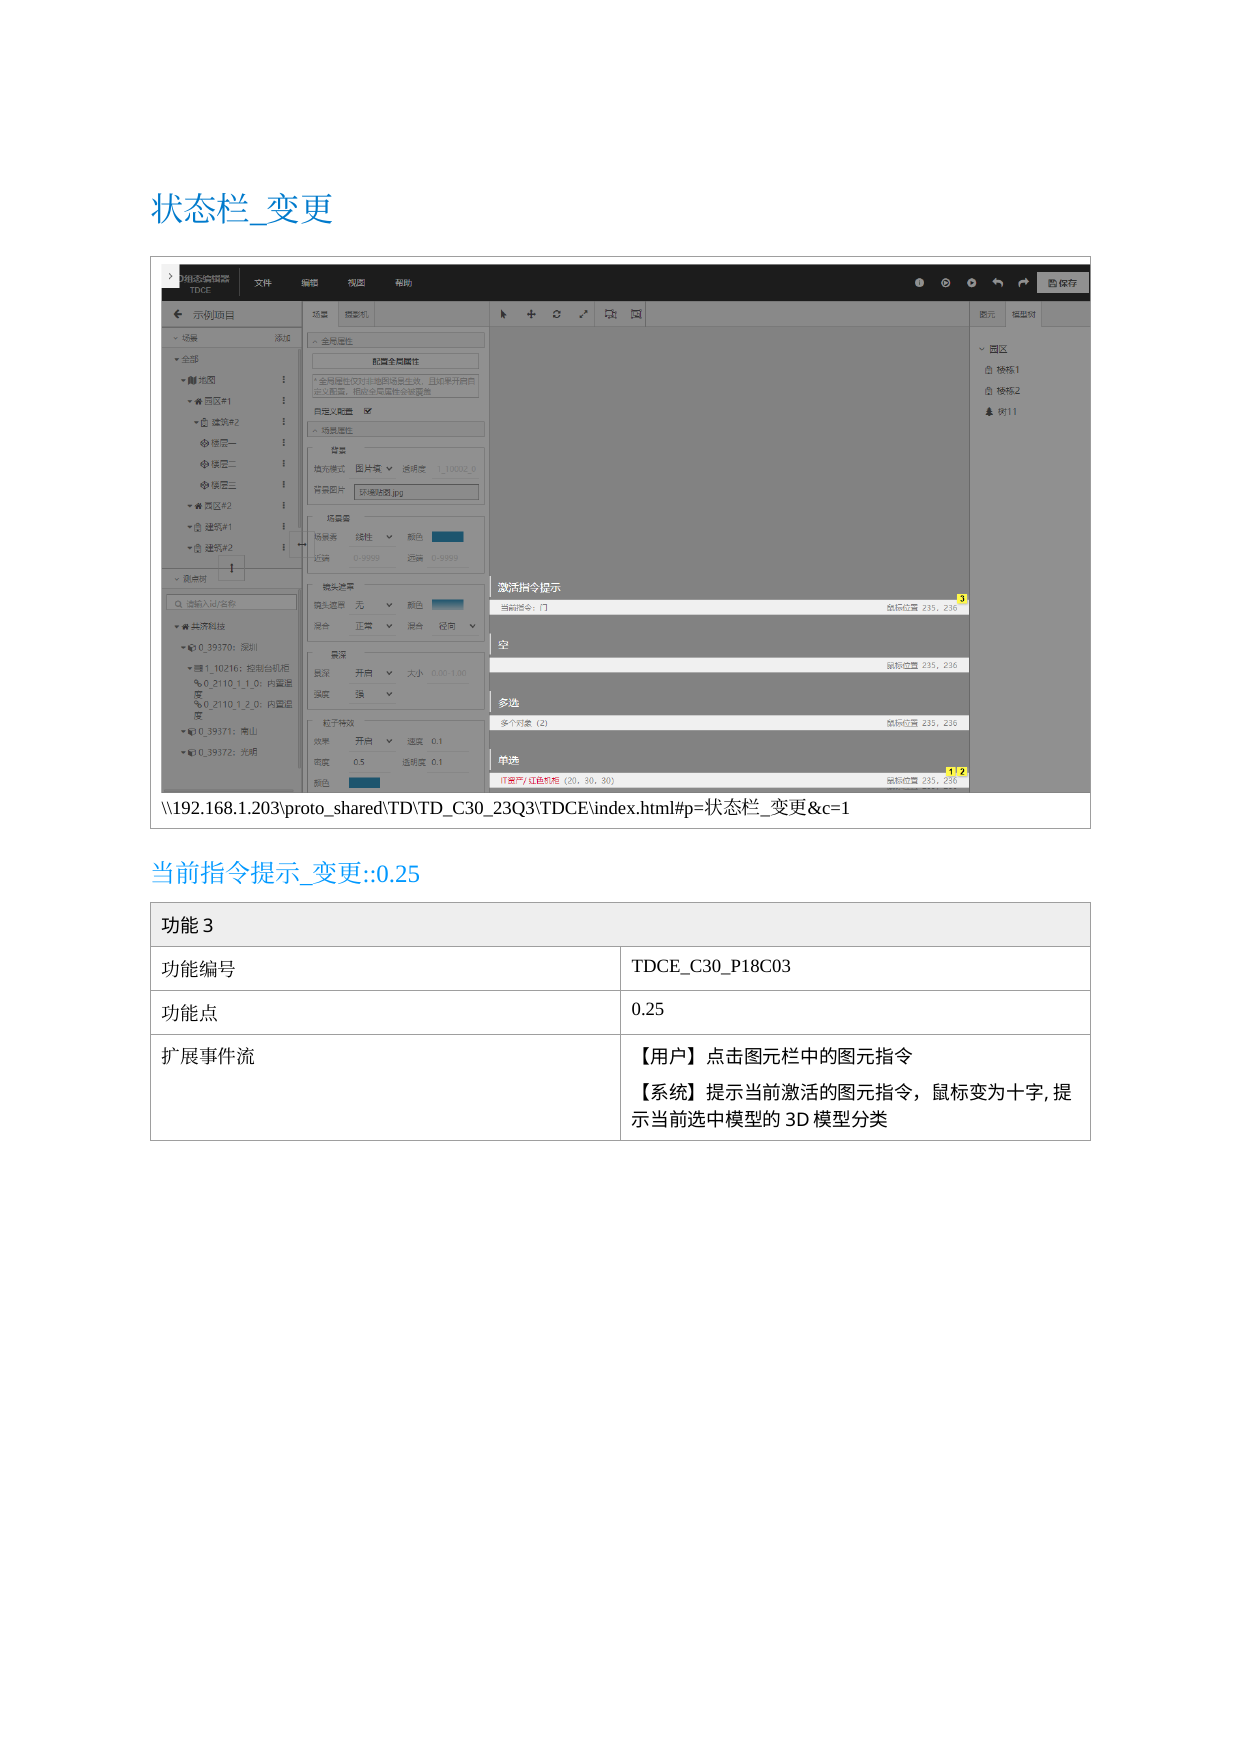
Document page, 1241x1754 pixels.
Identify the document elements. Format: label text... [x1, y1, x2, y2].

picture [161, 264, 1091, 793]
table_cell 【用户】点击图元栏中的图元指令 【系统】提示当前激活的图元指令，鼠标变为十字, 提示当前选中模型的3D模型分类 [621, 1035, 1090, 1140]
table_header 功能3 [151, 903, 1090, 946]
table_cell 扩展事件流 [151, 1035, 620, 1140]
subtitle 当前指令提示_变更::0.25 [150, 853, 1090, 889]
table_cell TDCE_C30_P18C03 [621, 947, 1090, 990]
table_header \\192.168.1.203\proto_shared\TD\TD_C30_23Q3\TDCE\index.html#p=状态栏_变更&c=1 [151, 257, 1090, 828]
table_cell 功能编号 [151, 947, 620, 990]
subtitle 状态栏_变更 [150, 183, 1090, 231]
table_cell 0.25 [621, 991, 1090, 1034]
table_cell 功能点 [151, 991, 620, 1034]
